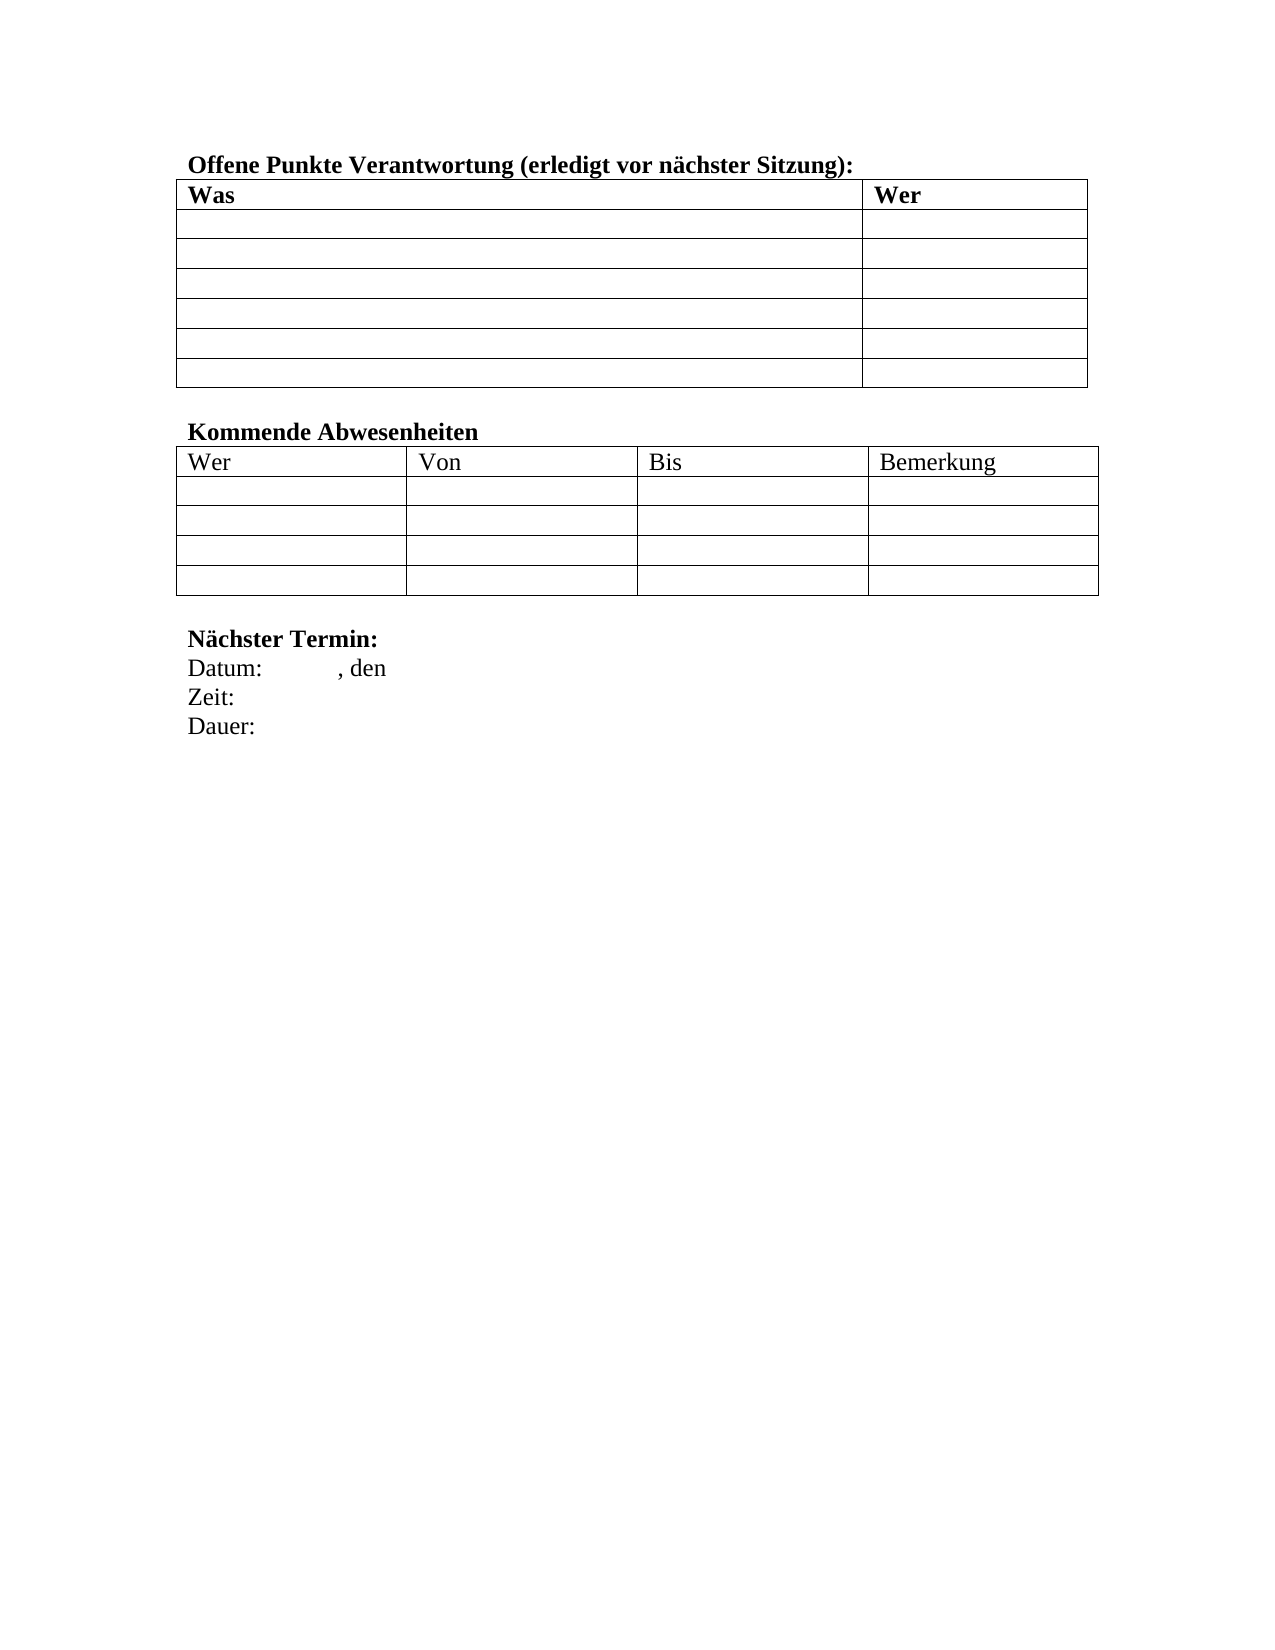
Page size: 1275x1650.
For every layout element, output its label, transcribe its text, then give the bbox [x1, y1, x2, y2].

table_cell [638, 506, 868, 535]
text Datum: , den [187, 653, 1087, 682]
table_cell [863, 299, 1087, 328]
table_header Bis [638, 447, 868, 476]
table_cell [869, 506, 1098, 535]
table_header Was [177, 180, 862, 208]
table_header Bemerkung [869, 447, 1098, 476]
table_cell [638, 566, 868, 595]
table_header Wer [863, 180, 1087, 208]
table_cell [177, 477, 406, 505]
table_cell [407, 477, 637, 505]
table_cell [863, 269, 1087, 298]
table_header Von [407, 447, 637, 476]
table_cell [869, 477, 1098, 505]
table_cell [863, 329, 1087, 357]
text Zeit: [187, 682, 1087, 711]
text Nächster Termin: [187, 624, 1087, 653]
table_cell [407, 536, 637, 565]
table_cell [863, 359, 1087, 387]
table_cell [177, 536, 406, 565]
table_cell [177, 359, 862, 387]
table_cell [177, 566, 406, 595]
table_cell [407, 566, 637, 595]
table_cell [638, 477, 868, 505]
table_cell [177, 210, 862, 238]
text Kommende Abwesenheiten [187, 417, 1087, 446]
table_cell [177, 269, 862, 298]
table_cell [869, 566, 1098, 595]
text Dauer: [187, 711, 1087, 739]
table_cell [638, 536, 868, 565]
table_cell [177, 299, 862, 328]
table_cell [177, 506, 406, 535]
table_cell [407, 506, 637, 535]
table_cell [177, 239, 862, 268]
table_cell [869, 536, 1098, 565]
table_cell [863, 210, 1087, 238]
table_cell [863, 239, 1087, 268]
table_header Wer [177, 447, 406, 476]
text Offene Punkte Verantwortung (erledigt vor nächster Sitzung): [187, 150, 1087, 179]
table_cell [177, 329, 862, 357]
